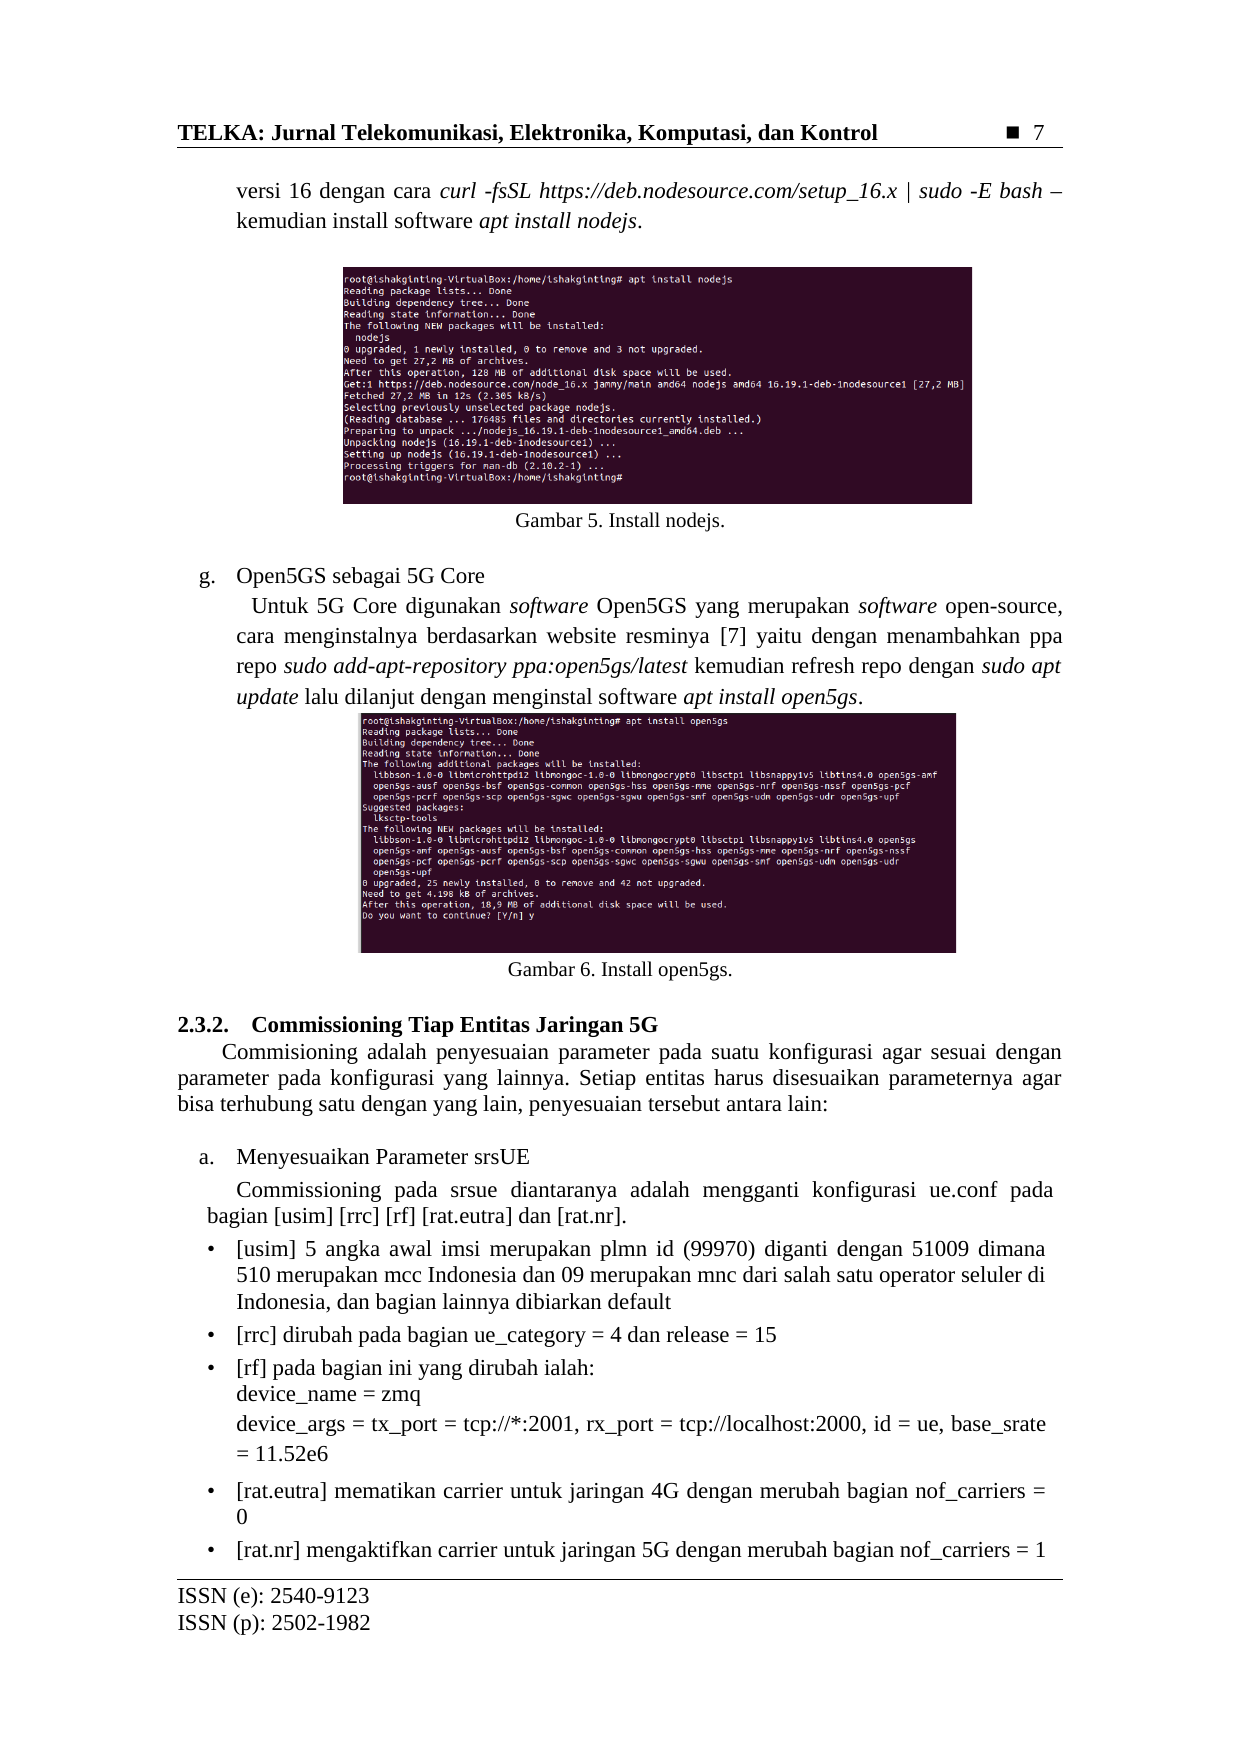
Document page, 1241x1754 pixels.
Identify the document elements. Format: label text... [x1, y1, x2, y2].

picture [357, 713, 957, 953]
text Gambar 5. Install nodejs. [177, 508, 1063, 532]
list Untuk 5G Core digunakan software Open5GS yang merupakan software open-source, cara menginstalnya berdasarkan website resminya yaitu dengan menambahkan ppa repo sudo add-apt-repository ppa:open5gs/latest kemudian refresh repo dengan sudo apt update lalu dilanjut dengan menginstal software apt install open5gs. [236, 592, 1063, 709]
text Commissioning pada srsue diantaranya adalah mengganti konfigurasi ue.conf pada bagian [usim] [rrc] [rf] [rat.eutra] dan [rat.nr]. [207, 1176, 1054, 1229]
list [207, 1536, 1047, 1562]
list device_args = tx_port = tcp://*:2001, rx_port = tcp://localhost:2000, id = ue, base_srate = 11.52e6 [236, 1410, 1047, 1467]
picture [343, 267, 973, 504]
list [rat.eutra] mematikan carrier untuk jaringan 4G dengan merubah bagian nof_carriers = 0 [207, 1477, 1047, 1530]
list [236, 177, 1063, 234]
list [rrc] dirubah pada bagian ue_category = 4 dan release = 15 [207, 1321, 1047, 1347]
list Commissioning Tiap Entitas Jaringan 5G [177, 1011, 1063, 1038]
list Menyesuaikan Parameter srsUE [199, 1143, 1063, 1169]
list [rf] pada bagian ini yang dirubah ialah: [207, 1353, 1047, 1380]
text Commisioning adalah penyesuaian parameter pada suatu konfigurasi agar sesuai dengan parameter pada konfigurasi yang lainnya. Setiap entitas harus disesuaikan parameternya agar bisa terhubung satu dengan yang lain, penyesuaian tersebut antara lain: [177, 1038, 1063, 1117]
list [usim] 5 angka awal imsi merupakan plmn id (99970) diganti dengan 51009 dimana 510 merupakan mcc Indonesia dan 09 merupakan mnc dari salah satu operator seluler di Indonesia, dan bagian lainnya dibiarkan default [207, 1235, 1047, 1314]
text Gambar 6. Install open5gs. [177, 957, 1063, 981]
list device_name = zmq [236, 1380, 1047, 1406]
list Open5GS sebagai 5G Core [199, 562, 1063, 588]
